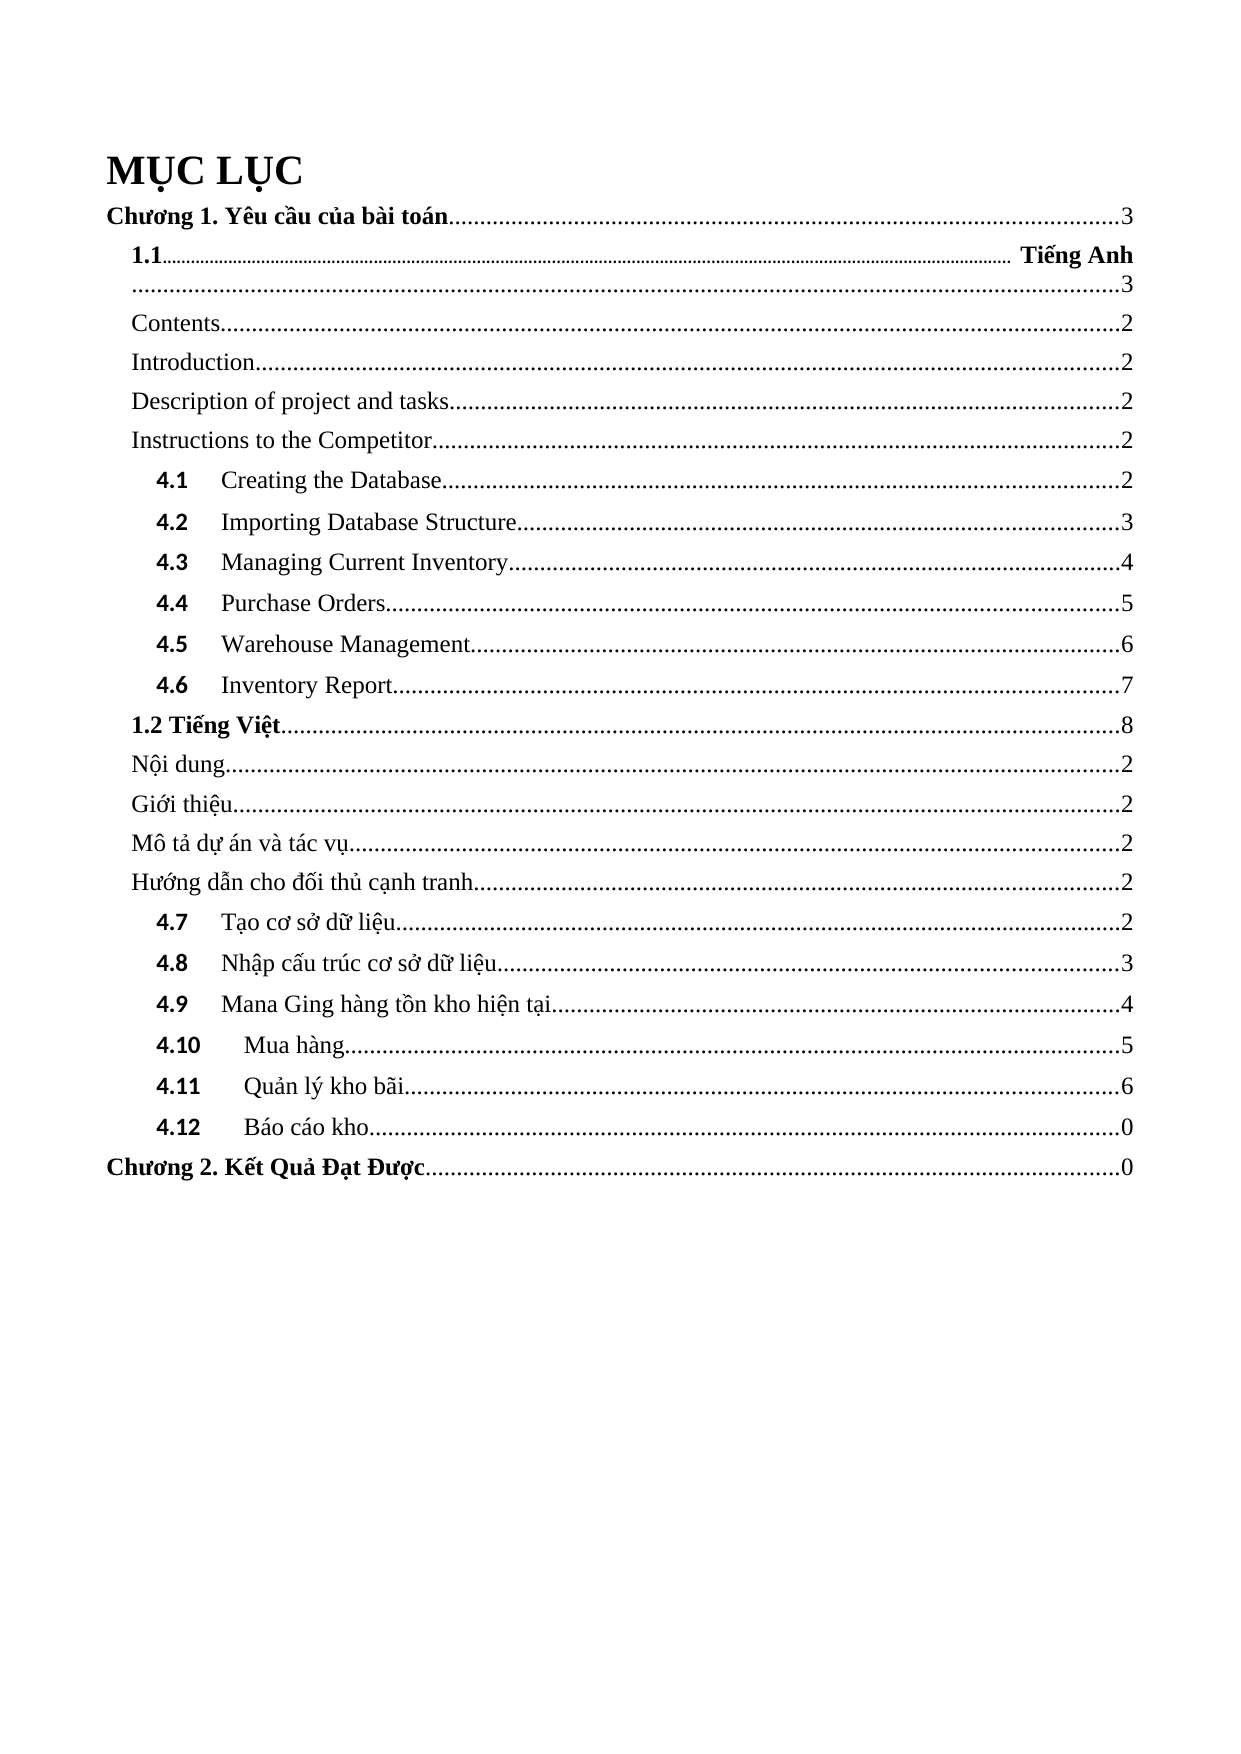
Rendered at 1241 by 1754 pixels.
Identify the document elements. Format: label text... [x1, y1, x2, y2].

text 4.2 Importing Database Structure 3 [156, 506, 1134, 536]
text MỤC LỤC [32, 146, 1134, 194]
text 4.4 Purchase Orders 5 [156, 587, 1134, 618]
text Giới thiệu 2 [131, 789, 1134, 817]
text 4.12 Báo cáo kho 0 [156, 1111, 1134, 1141]
text Hướng dẫn cho đối thủ cạnh tranh 2 [131, 867, 1134, 896]
text 4.3 Managing Current Inventory 4 [156, 547, 1134, 577]
text Chương 2. Kết Quả Đạt Được 0 [106, 1152, 1134, 1181]
text Instructions to the Competitor 2 [131, 426, 1134, 454]
text 4.10 Mua hàng 5 [156, 1029, 1134, 1059]
text 4.6 Inventory Report 7 [156, 669, 1134, 700]
text Description of project and tasks 2 [131, 386, 1134, 415]
text Contents 2 [131, 308, 1134, 337]
text Introduction 2 [131, 347, 1134, 376]
text Nội dung 2 [131, 749, 1134, 778]
text Chương 1. Yêu cầu của bài toán 3 [106, 201, 1134, 230]
text Mô tả dự án và tác vụ 2 [131, 828, 1134, 857]
text 4.8 Nhập cấu trúc cơ sở dữ liệu 3 [156, 947, 1134, 978]
text 1.1 Tiếng Anh 3 [131, 240, 1134, 298]
text 4.1 Creating the Database 2 [156, 465, 1134, 495]
text 4.11 Quản lý kho bãi 6 [156, 1070, 1134, 1100]
text 4.7 Tạo cơ sở dữ liệu 2 [156, 906, 1134, 937]
text 4.5 Warehouse Management 6 [156, 628, 1134, 659]
text 1.2 Tiếng Việt 8 [131, 710, 1134, 739]
text 4.9 Mana Ging hàng tồn kho hiện tại 4 [156, 988, 1134, 1018]
